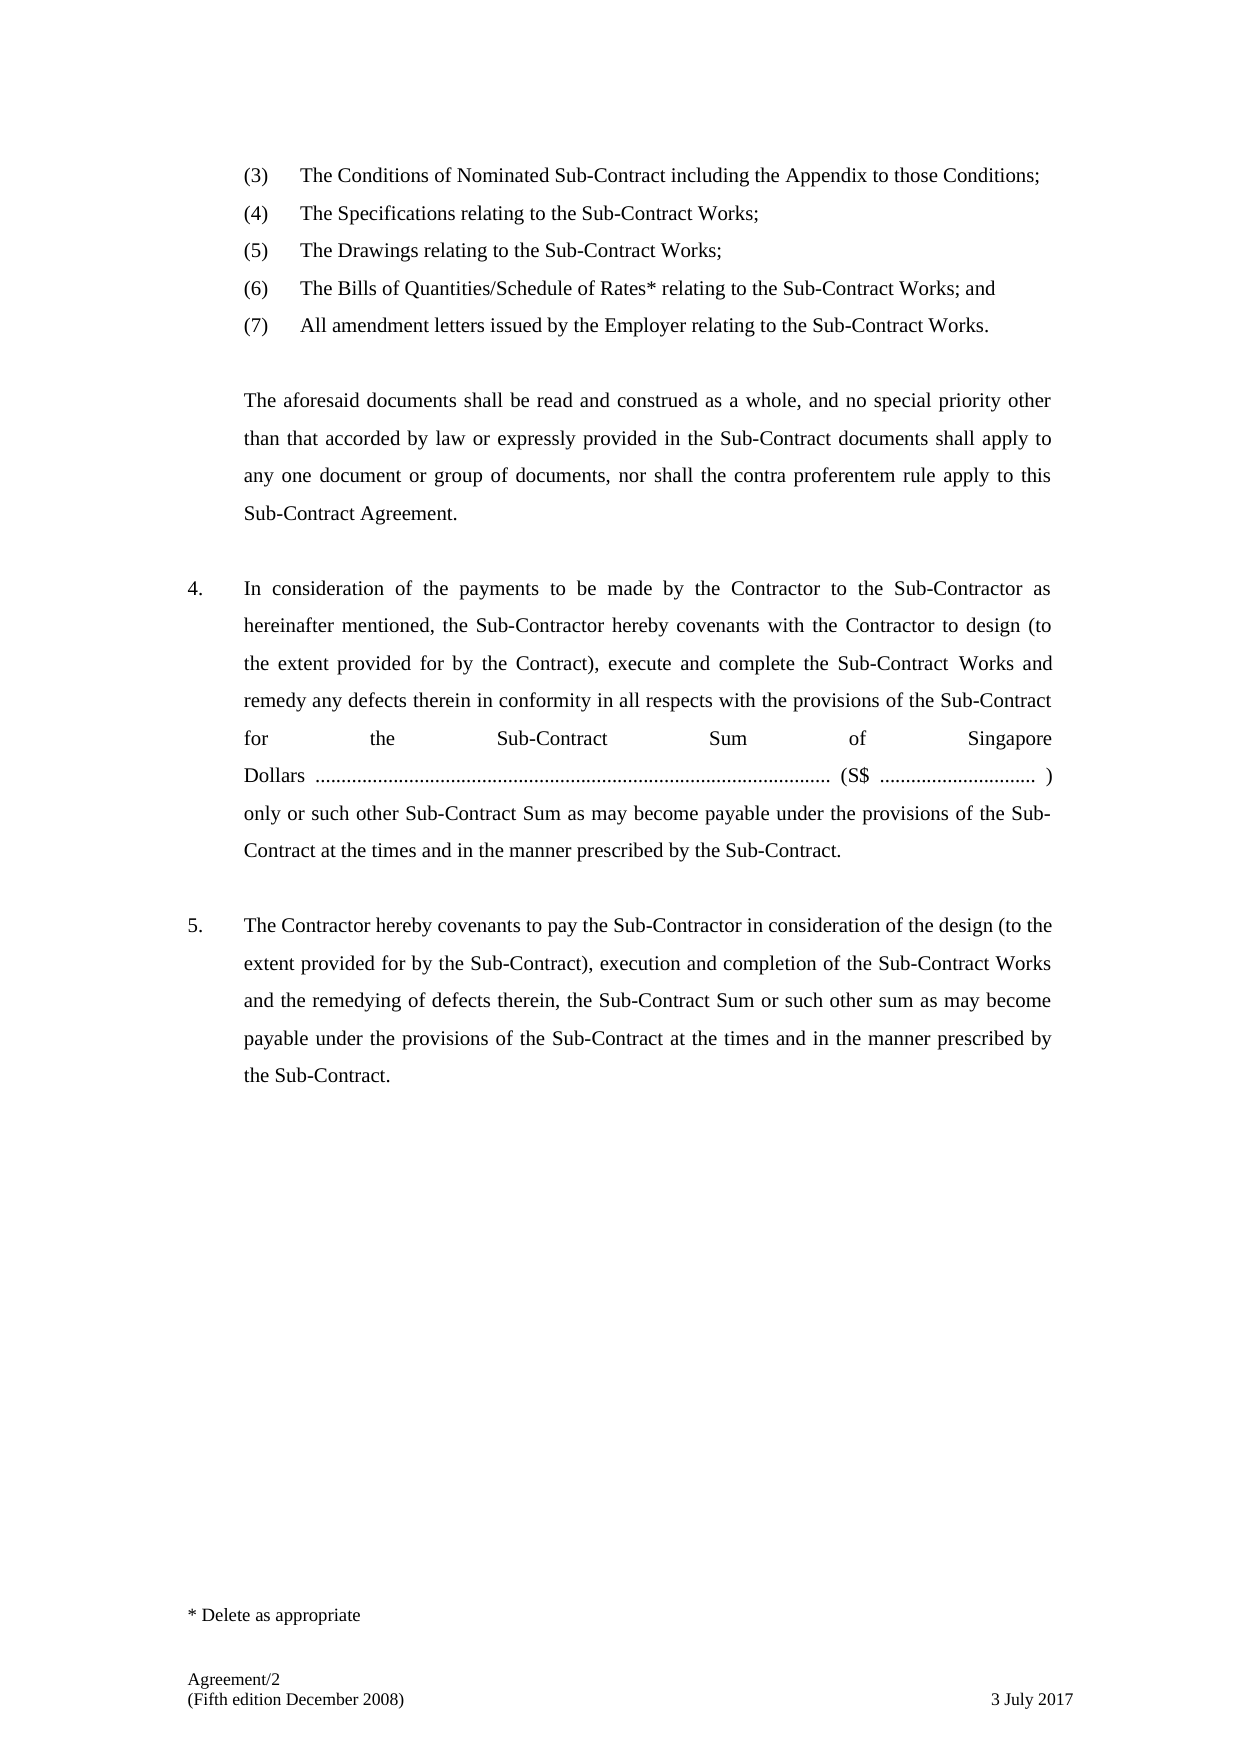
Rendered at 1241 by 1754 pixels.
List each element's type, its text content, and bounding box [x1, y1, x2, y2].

text (3) The Conditions of Nominated Sub-Contract including the Appendix to those Conditions; [244, 150, 1053, 187]
text (7) All amendment letters issued by the Employer relating to the Sub-Contract Works. [187, 300, 1053, 337]
text (6) The Bills of Quantities/Schedule of Rates* relating to the Sub-Contract Works; and [187, 262, 1053, 300]
text (4) The Specifications relating to the Sub-Contract Works; [187, 187, 1053, 225]
text The aforesaid documents shall be read and construed as a whole, and no special priority other than that accorded by law or expressly provided in the Sub-Contract documents shall apply to any one document or group of documents, nor shall the contra proferentem rule apply to this Sub-Contract Agreement. [187, 375, 1053, 525]
text (5) The Drawings relating to the Sub-Contract Works; [187, 225, 1053, 262]
text 4. In consideration of the payments to be made by the Contractor to the Sub-Contractor as hereinafter mentioned, the Sub-Contractor hereby covenants with the Contractor to design (to the extent provided for by the Contract), execute and complete the Sub-Contract Works and remedy any defects therein in conformity in all respects with the provisions of the Sub-Contract for the Sub-Contract Sum of Singapore Dollars ................................................................................................... (S$ .............................. ) only or such other Sub-Contract Sum as may become payable under the provisions of the Sub-Contract at the times and in the manner prescribed by the Sub-Contract. [187, 562, 1053, 862]
text 5. The Contractor hereby covenants to pay the Sub-Contractor in consideration of the design (to the extent provided for by the Sub-Contract), execution and completion of the Sub-Contract Works and the remedying of defects therein, the Sub-Contract Sum or such other sum as may become payable under the provisions of the Sub-Contract at the times and in the manner prescribed by the Sub-Contract. [187, 900, 1053, 1087]
